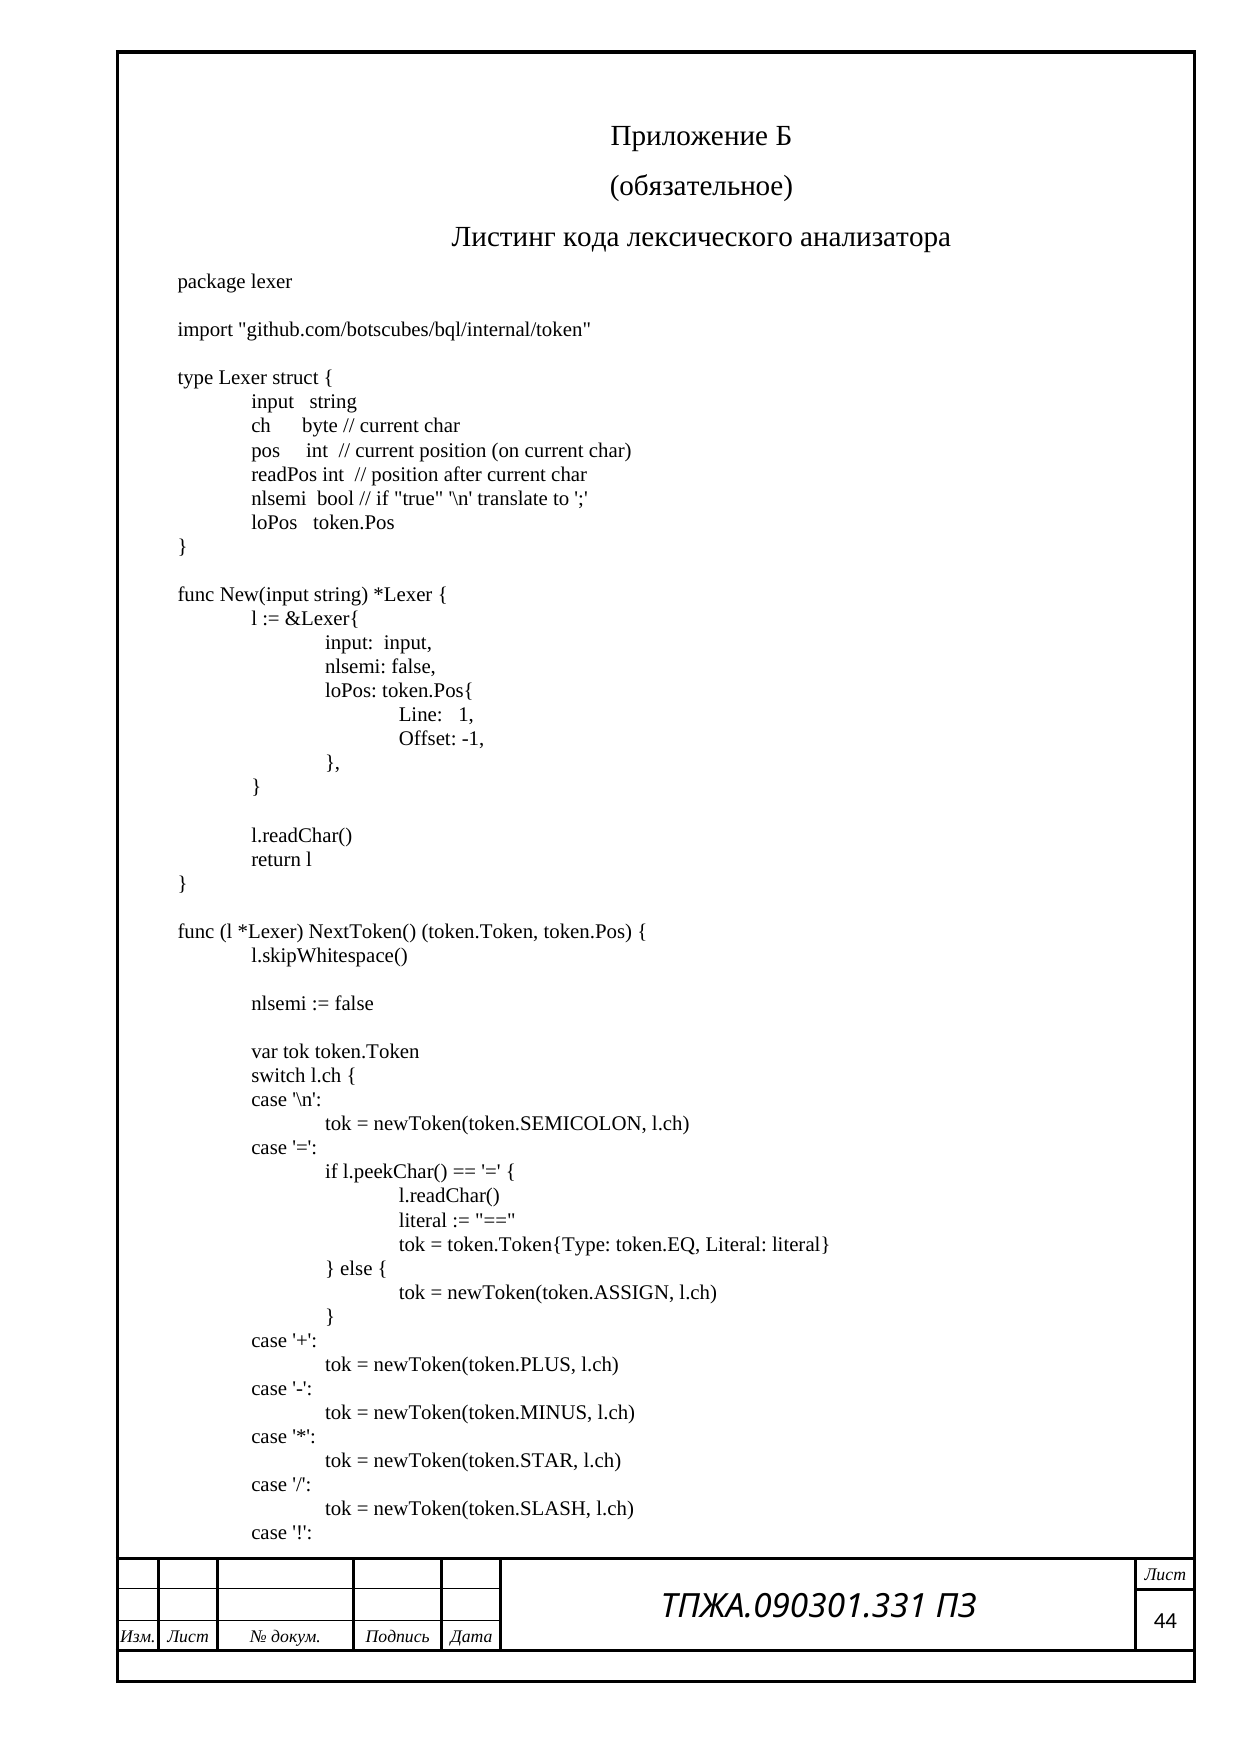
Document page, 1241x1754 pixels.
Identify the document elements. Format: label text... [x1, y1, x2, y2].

text func New(input string) *Lexer { [177, 582, 1152, 606]
text func (l *Lexer) NextToken() (token.Token, token.Pos) { [177, 919, 1152, 943]
text loPos token.Pos [177, 510, 1152, 534]
text tok = newToken(token.SEMICOLON, l.ch) [177, 1111, 1152, 1135]
text tok = token.Token{Type: token.EQ, Literal: literal} [177, 1232, 1152, 1256]
text l.skipWhitespace() [177, 943, 1152, 967]
text readPos int // position after current char [177, 462, 1152, 486]
text tok = newToken(token.MINUS, l.ch) [177, 1400, 1152, 1424]
text } [177, 871, 1152, 895]
text nlsemi bool // if "true" '\n' translate to ';' [177, 486, 1152, 510]
text } [177, 774, 1152, 798]
text l := &Lexer{ [177, 606, 1152, 630]
text Offset: -1, [177, 726, 1152, 750]
text l.readChar() [177, 822, 1152, 847]
text pos int // current position (on current char) [177, 437, 1152, 462]
text l.readChar() [177, 1183, 1152, 1207]
text tok = newToken(token.STAR, l.ch) [177, 1448, 1152, 1472]
text } [177, 534, 1152, 558]
text nlsemi := false [177, 991, 1152, 1015]
text case '*': [177, 1424, 1152, 1448]
text input string [177, 389, 1152, 413]
text nlsemi: false, [177, 654, 1152, 678]
text Line: 1, [177, 702, 1152, 726]
text tok = newToken(token.SLASH, l.ch) [177, 1496, 1152, 1520]
text Приложение Б [177, 118, 1152, 152]
text loPos: token.Pos{ [177, 678, 1152, 702]
text case '\n': [177, 1087, 1152, 1111]
text import "github.com/botscubes/bql/internal/token" [177, 317, 1152, 341]
text }, [177, 750, 1152, 774]
text if l.peekChar() == '=' { [177, 1159, 1152, 1183]
text case '!': [177, 1520, 1152, 1544]
text case '/': [177, 1472, 1152, 1496]
text switch l.ch { [177, 1063, 1152, 1087]
text literal := "==" [177, 1207, 1152, 1232]
text } else { [177, 1256, 1152, 1280]
text case '=': [177, 1135, 1152, 1159]
text (обязательное) [177, 168, 1152, 202]
text Листинг кода лексического анализатора [177, 219, 1152, 252]
text case '-': [177, 1376, 1152, 1400]
text type Lexer struct { [177, 365, 1152, 389]
text var tok token.Token [177, 1039, 1152, 1063]
text tok = newToken(token.ASSIGN, l.ch) [177, 1280, 1152, 1304]
text ch byte // current char [177, 413, 1152, 437]
text package lexer [177, 269, 1152, 293]
text case '+': [177, 1328, 1152, 1352]
text return l [177, 847, 1152, 871]
text } [177, 1304, 1152, 1328]
text input: input, [177, 630, 1152, 654]
text tok = newToken(token.PLUS, l.ch) [177, 1352, 1152, 1376]
